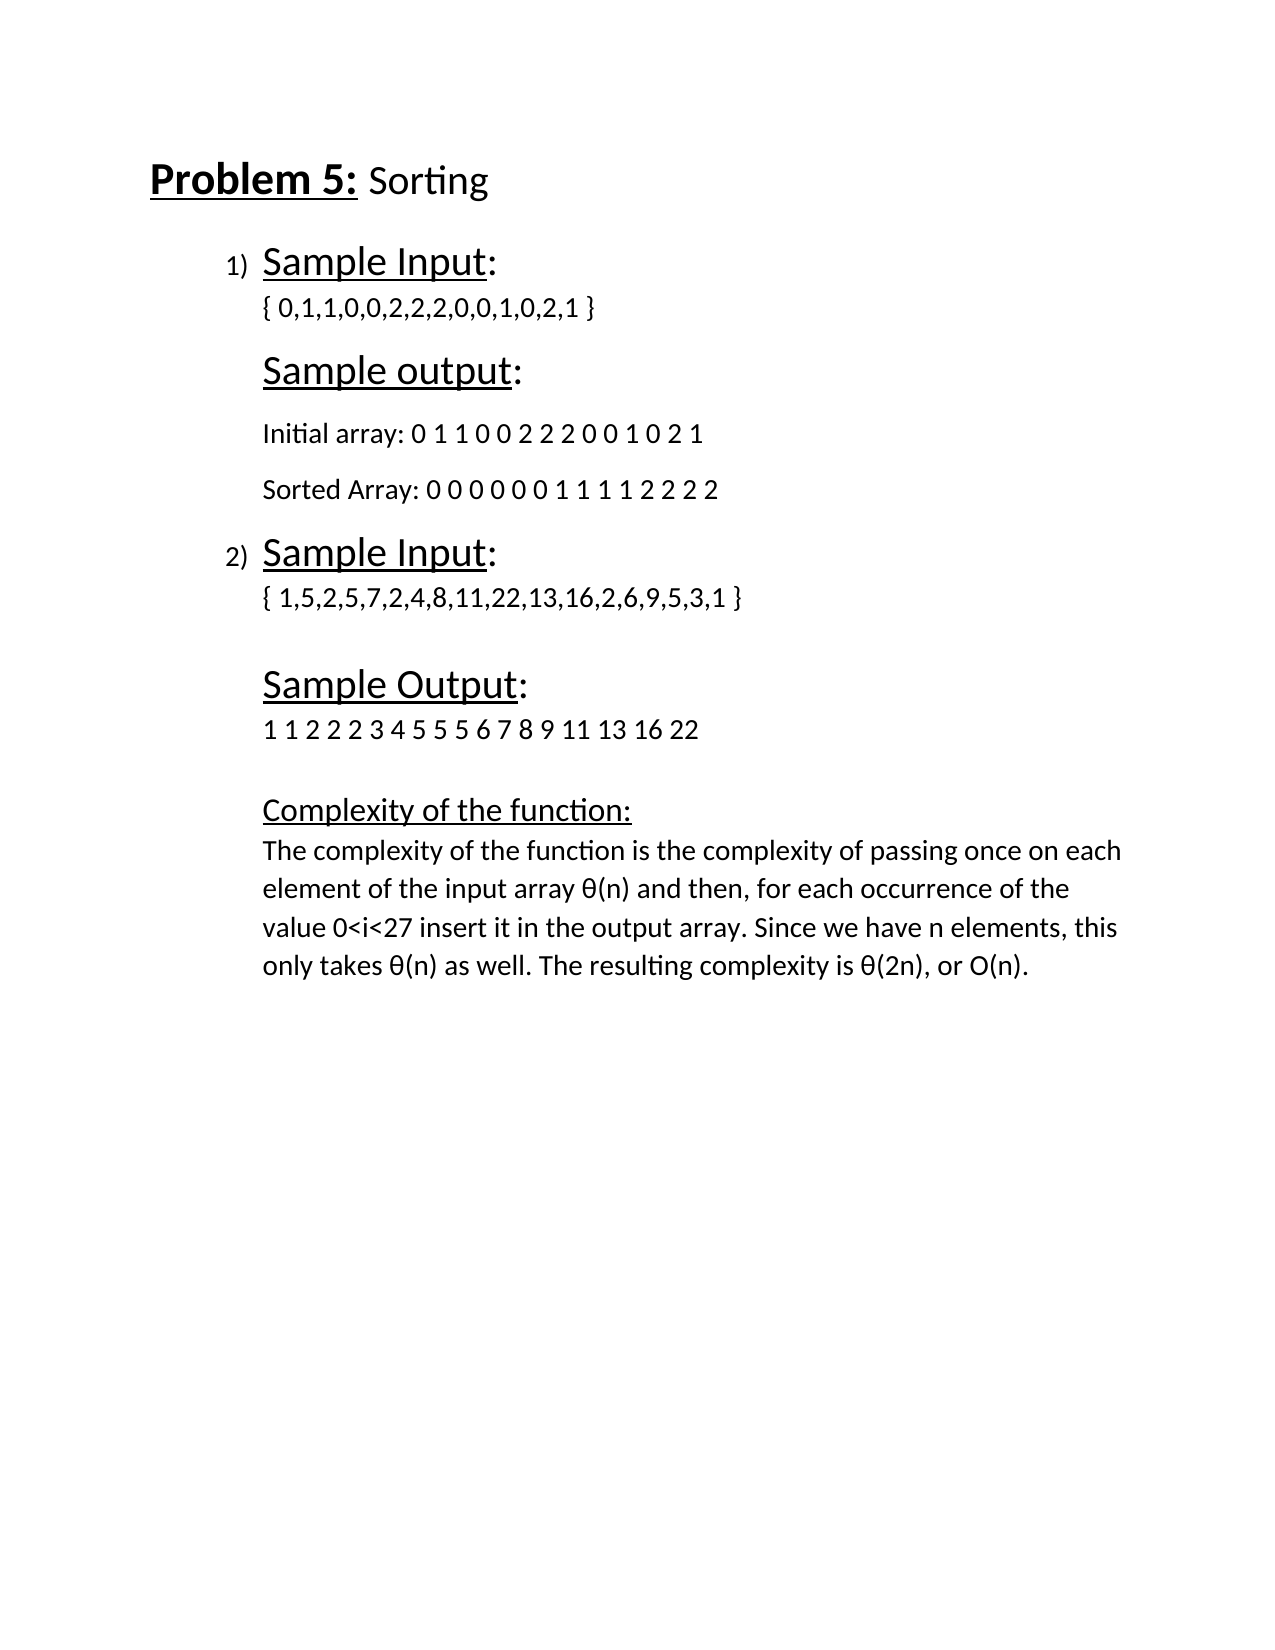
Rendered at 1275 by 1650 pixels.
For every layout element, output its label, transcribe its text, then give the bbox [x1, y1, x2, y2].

list Sample Input: { 1,5,2,5,7,2,4,8,11,22,13,16,2,6,9,5,3,1 } Sample Output: 1 1 2 2 2 3 4 5 5 5 6 7 8 9 11 13 16 22 Complexity of the function: The complexity of the function is the complexity of passing once on each element of the input array θ(n) and then, for each occurrence of the value 0<i<27 insert it in the output array. Since we have n elements, this only takes θ(n) as well. The resulting complexity is θ(2n), or O(n). [225, 526, 1125, 983]
text Sorted Array: 0 0 0 0 0 0 1 1 1 1 2 2 2 2 [262, 471, 1125, 506]
text Problem 5: Sorting [150, 150, 1125, 206]
text Sample output: [262, 344, 1125, 395]
list Sample Input: { 0,1,1,0,0,2,2,2,0,0,1,0,2,1 } [225, 235, 1125, 324]
text Initial array: 0 1 1 0 0 2 2 2 0 0 1 0 2 1 [262, 416, 1125, 451]
